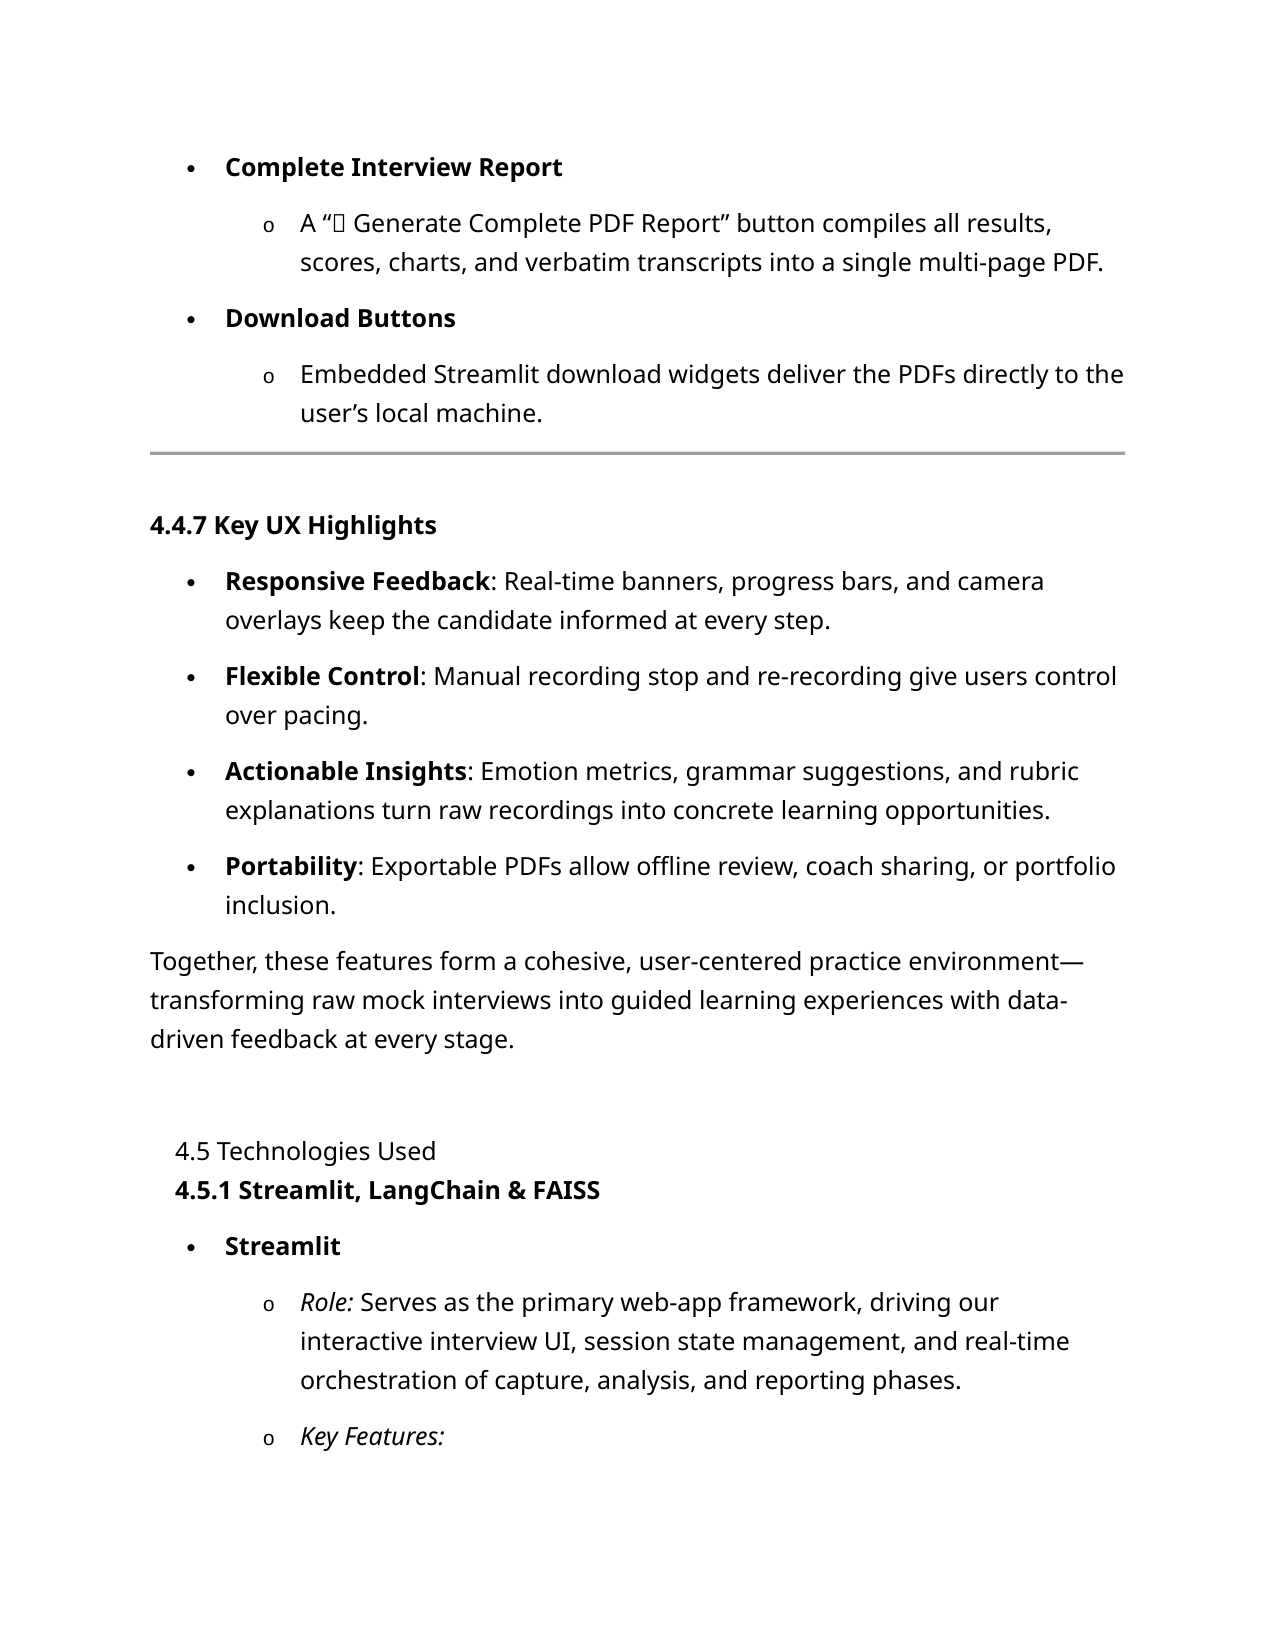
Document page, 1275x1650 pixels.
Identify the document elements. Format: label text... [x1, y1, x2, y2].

list Flexible Control: Manual recording stop and re-recording give users control over pacing. [187, 658, 1125, 732]
list Responsive Feedback: Real-time banners, progress bars, and camera overlays keep the candidate informed at every step. [187, 563, 1125, 637]
list Streamlit [187, 1228, 1125, 1262]
list Portability: Exportable PDFs allow offline review, coach sharing, or portfolio inclusion. [187, 848, 1125, 922]
list Key Features: [262, 1418, 1125, 1452]
list Embedded Streamlit download widgets deliver the PDFs directly to the user’s local machine. [262, 357, 1125, 430]
text 4.4.7 Key UX Highlights [150, 507, 1125, 542]
list Download Buttons [187, 301, 1125, 335]
list Complete Interview Report [187, 150, 1125, 184]
list Actionable Insights: Emotion metrics, grammar suggestions, and rubric explanations turn raw recordings into concrete learning opportunities. [187, 753, 1125, 827]
list A “📄 Generate Complete PDF Report” button compiles all results, scores, charts, and verbatim transcripts into a single multi-page PDF. [262, 206, 1125, 279]
list Role: Serves as the primary web-app framework, driving our interactive interview UI, session state management, and real-time orchestration of capture, analysis, and reporting phases. [262, 1284, 1125, 1397]
text Together, these features form a cohesive, user-centered practice environment—transforming raw mock interviews into guided learning experiences with data-driven feedback at every stage. [150, 943, 1125, 1056]
text 4.5 Technologies Used 4.5.1 Streamlit, LangChain & FAISS [150, 1133, 1125, 1207]
